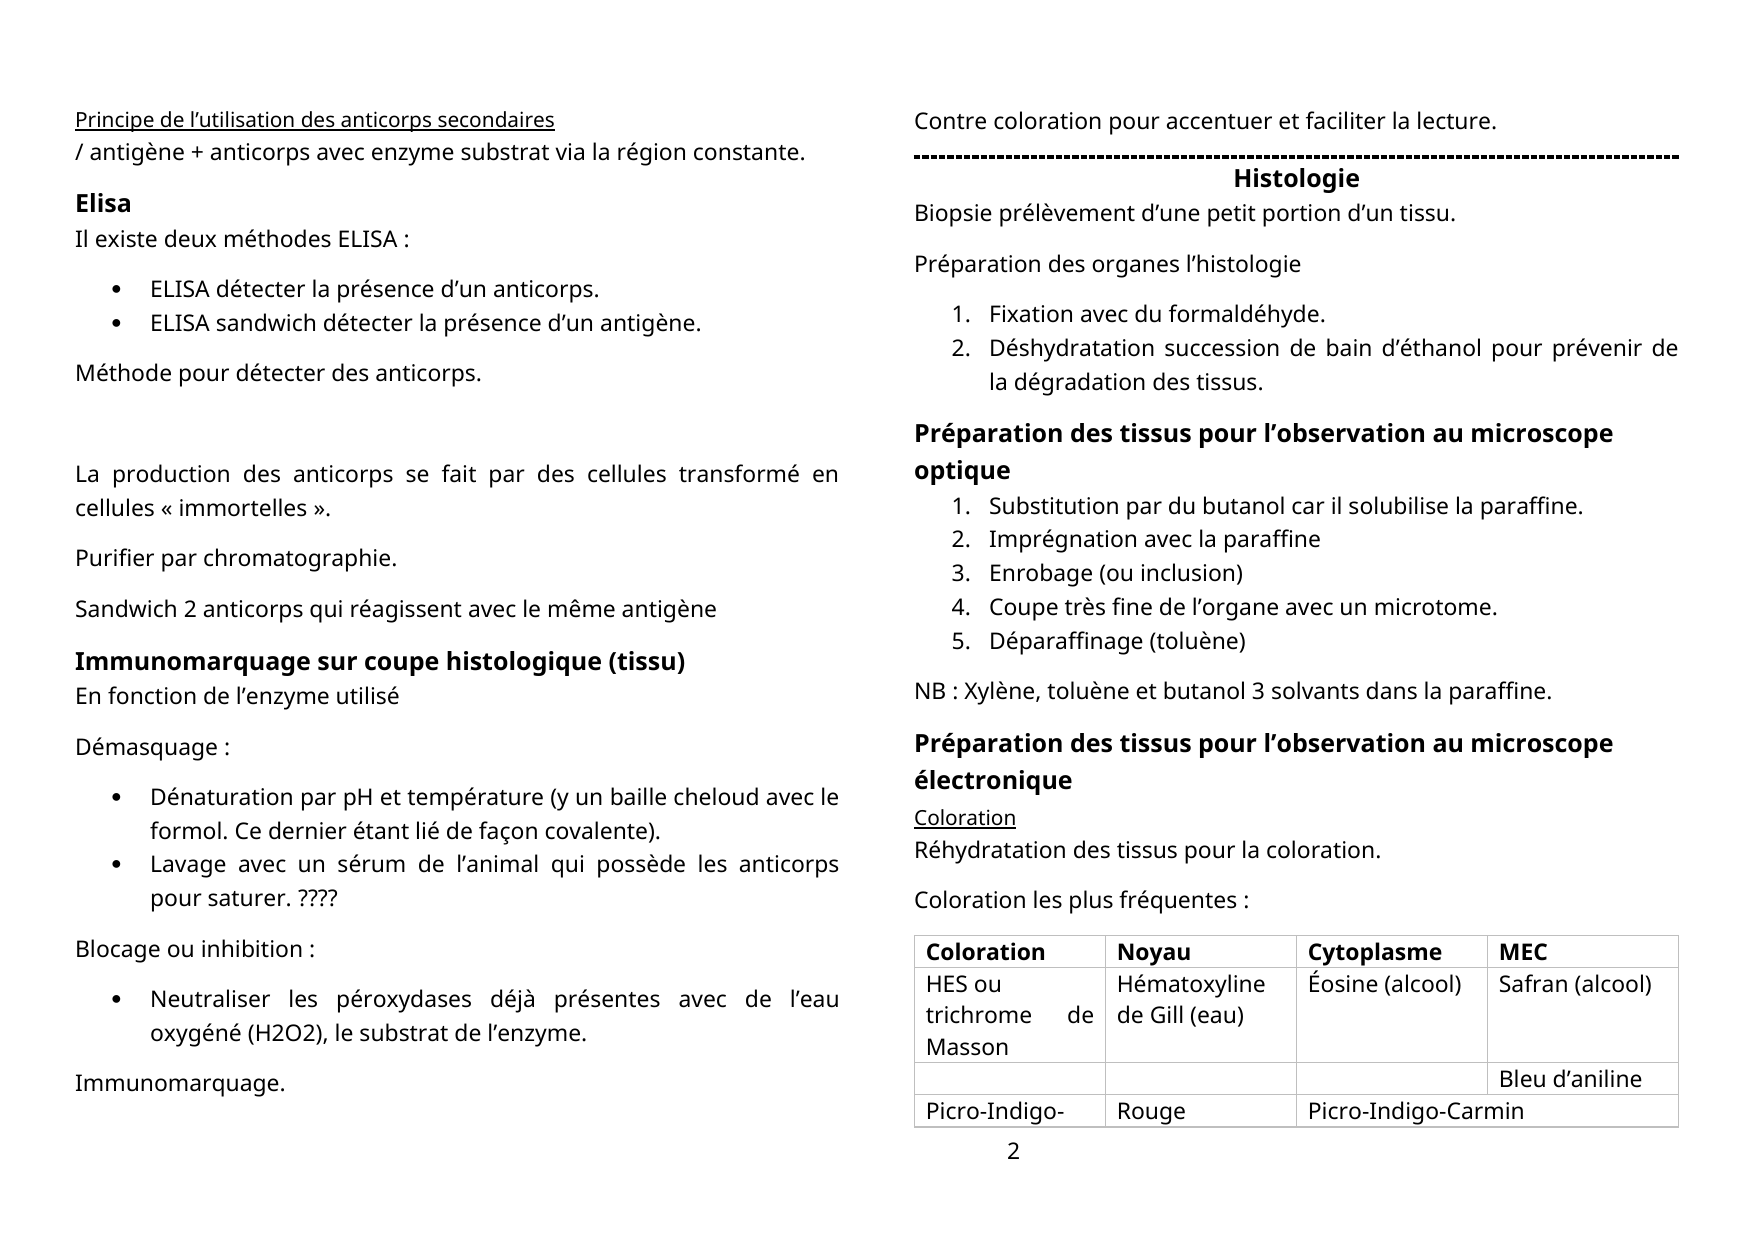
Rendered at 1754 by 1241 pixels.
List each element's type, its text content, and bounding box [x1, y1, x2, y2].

table_header Cytoplasme [1297, 936, 1487, 967]
list Imprégnation avec la paraffine [951, 523, 1679, 555]
subtitle Préparation des tissus pour l’observation au microscope optique [914, 416, 1679, 487]
list ELISA détecter la présence d’un anticorps. [112, 273, 840, 304]
text En fonction de l’enzyme utilisé [75, 680, 840, 711]
list Coupe très fine de l’organe avec un microtome. [951, 591, 1679, 622]
table_cell Safran (alcool) [1488, 968, 1678, 1062]
table_cell HES ou trichrome de Masson [915, 968, 1105, 1062]
text Sandwich 2 anticorps qui réagissent avec le même antigène [75, 593, 840, 624]
table_cell Rouge nucléaire [1106, 1095, 1296, 1126]
subtitle Histologie [914, 155, 1679, 195]
text Méthode pour détecter des anticorps. [75, 357, 840, 389]
table_header Coloration [915, 936, 1105, 967]
table_cell Picro-Indigo-Carmin [1297, 1095, 1678, 1126]
list Fixation avec du formaldéhyde. [951, 298, 1679, 329]
list ELISA sandwich détecter la présence d’un antigène. [112, 307, 840, 338]
table_header MEC [1488, 936, 1678, 967]
list Déparaffinage (toluène) [951, 625, 1679, 656]
text Démasquage : [75, 730, 840, 762]
subtitle Immunomarquage sur coupe histologique (tissu) [75, 643, 840, 677]
table_cell Hématoxyline de Gill (eau) [1106, 968, 1296, 1062]
table_cell [915, 1063, 1105, 1094]
text Purifier par chromatographie. [75, 542, 840, 574]
text Immunomarquage. [75, 1067, 840, 1098]
text Il existe deux méthodes ELISA : [75, 223, 840, 254]
text Contre coloration pour accentuer et faciliter la lecture. [914, 105, 1679, 136]
list Dénaturation par pH et température (y un baille cheloud avec le formol. Ce dernier étant lié de façon covalente). [112, 781, 840, 846]
text Biopsie prélèvement d’une petit portion d’un tissu. [914, 197, 1679, 229]
subtitle Coloration [914, 803, 1679, 832]
list Lavage avec un sérum de l’animal qui possède les anticorps pour saturer. ???? [112, 848, 840, 913]
table_cell [1297, 1063, 1487, 1094]
subtitle Principe de l’utilisation des anticorps secondaires [75, 105, 840, 133]
list Déshydratation succession de bain d’éthanol pour prévenir de la dégradation des tissus. [951, 332, 1679, 397]
text NB : Xylène, toluène et butanol 3 solvants dans la paraffine. [914, 675, 1679, 706]
text / antigène + anticorps avec enzyme substrat via la région constante. [75, 136, 840, 167]
text Préparation des organes l’histologie [914, 248, 1679, 279]
text Blocage ou inhibition : [75, 932, 840, 964]
table_cell Bleu d’aniline [1488, 1063, 1678, 1094]
list Neutraliser les péroxydases déjà présentes avec de l’eau oxygéné (H2O2), le substrat de l’enzyme. [112, 983, 840, 1048]
table_cell Picro-Indigo-Carmin [915, 1095, 1105, 1126]
subtitle Préparation des tissus pour l’observation au microscope électronique [914, 726, 1679, 796]
table_cell Éosine (alcool) [1297, 968, 1487, 1062]
text Réhydratation des tissus pour la coloration. [914, 834, 1679, 865]
text La production des anticorps se fait par des cellules transformé en cellules « immortelles ». [75, 458, 840, 523]
list Enrobage (ou inclusion) [951, 557, 1679, 588]
table_cell [1106, 1063, 1296, 1094]
table_header Noyau [1106, 936, 1296, 967]
subtitle Elisa [75, 186, 840, 220]
text Coloration les plus fréquentes : [914, 884, 1679, 916]
list Substitution par du butanol car il solubilise la paraffine. [951, 490, 1679, 521]
